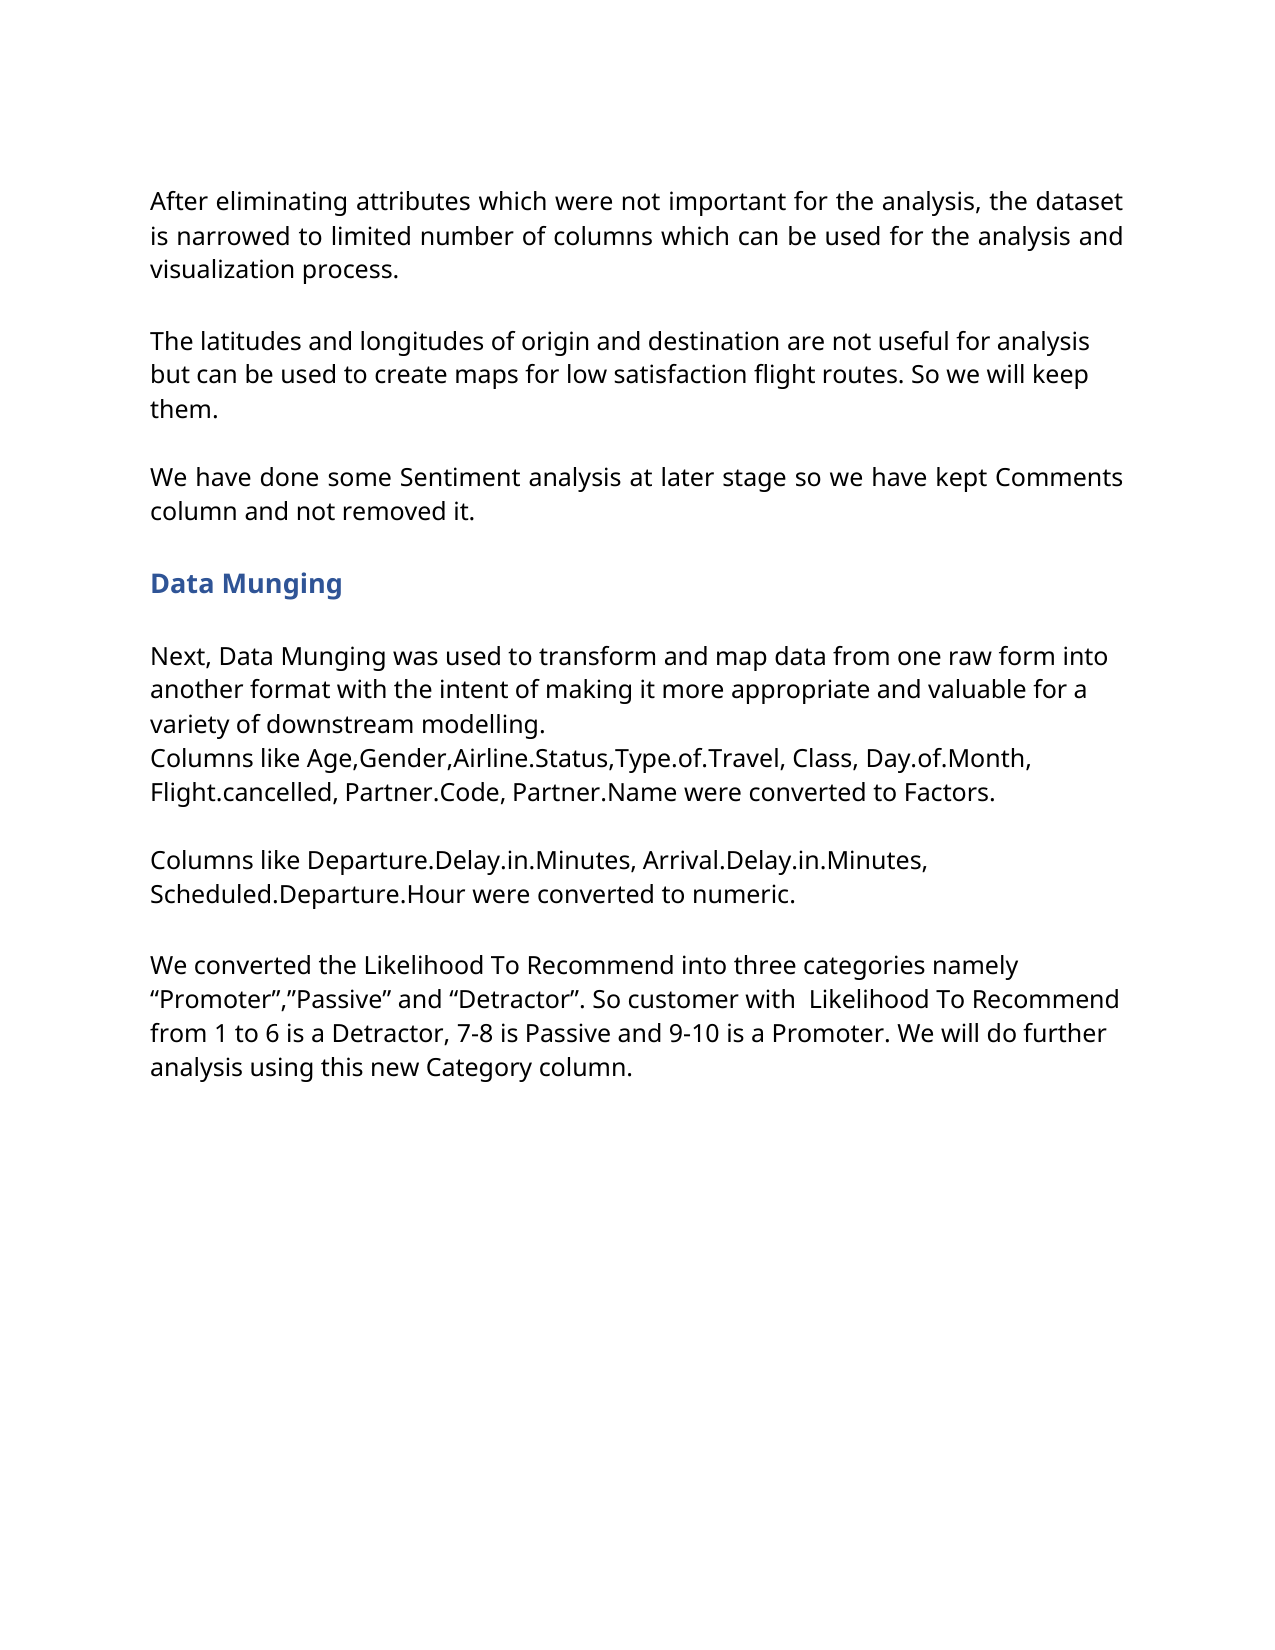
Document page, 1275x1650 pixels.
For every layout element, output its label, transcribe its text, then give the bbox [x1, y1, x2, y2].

text After eliminating attributes which were not important for the analysis, the dataset is narrowed to limited number of columns which can be used for the analysis and visualization process. [150, 184, 1125, 286]
text We have done some Sentiment analysis at later stage so we have kept Comments column and not removed it. [150, 459, 1125, 527]
text The latitudes and longitudes of origin and destination are not useful for analysis but can be used to create maps for low satisfaction flight routes. So we will keep them. [150, 323, 1125, 425]
text Columns like Departure.Delay.in.Minutes, Arrival.Delay.in.Minutes, Scheduled.Departure.Hour were converted to numeric. [150, 842, 1125, 911]
text We converted the Likelihood To Recommend into three categories namely “Promoter”,”Passive” and “Detractor”. So customer with Likelihood To Recommend from 1 to 6 is a Detractor, 7-8 is Passive and 9-10 is a Promoter. We will do further analysis using this new Category column. [150, 947, 1125, 1084]
text Data Munging [150, 564, 1125, 601]
text Columns like Age,Gender,Airline.Status,Type.of.Travel, Class, Day.of.Month, Flight.cancelled, Partner.Code, Partner.Name were converted to Factors. [150, 740, 1125, 808]
text Next, Data Munging was used to transform and map data from one raw form into another format with the intent of making it more appropriate and valuable for a variety of downstream modelling. [150, 638, 1125, 740]
